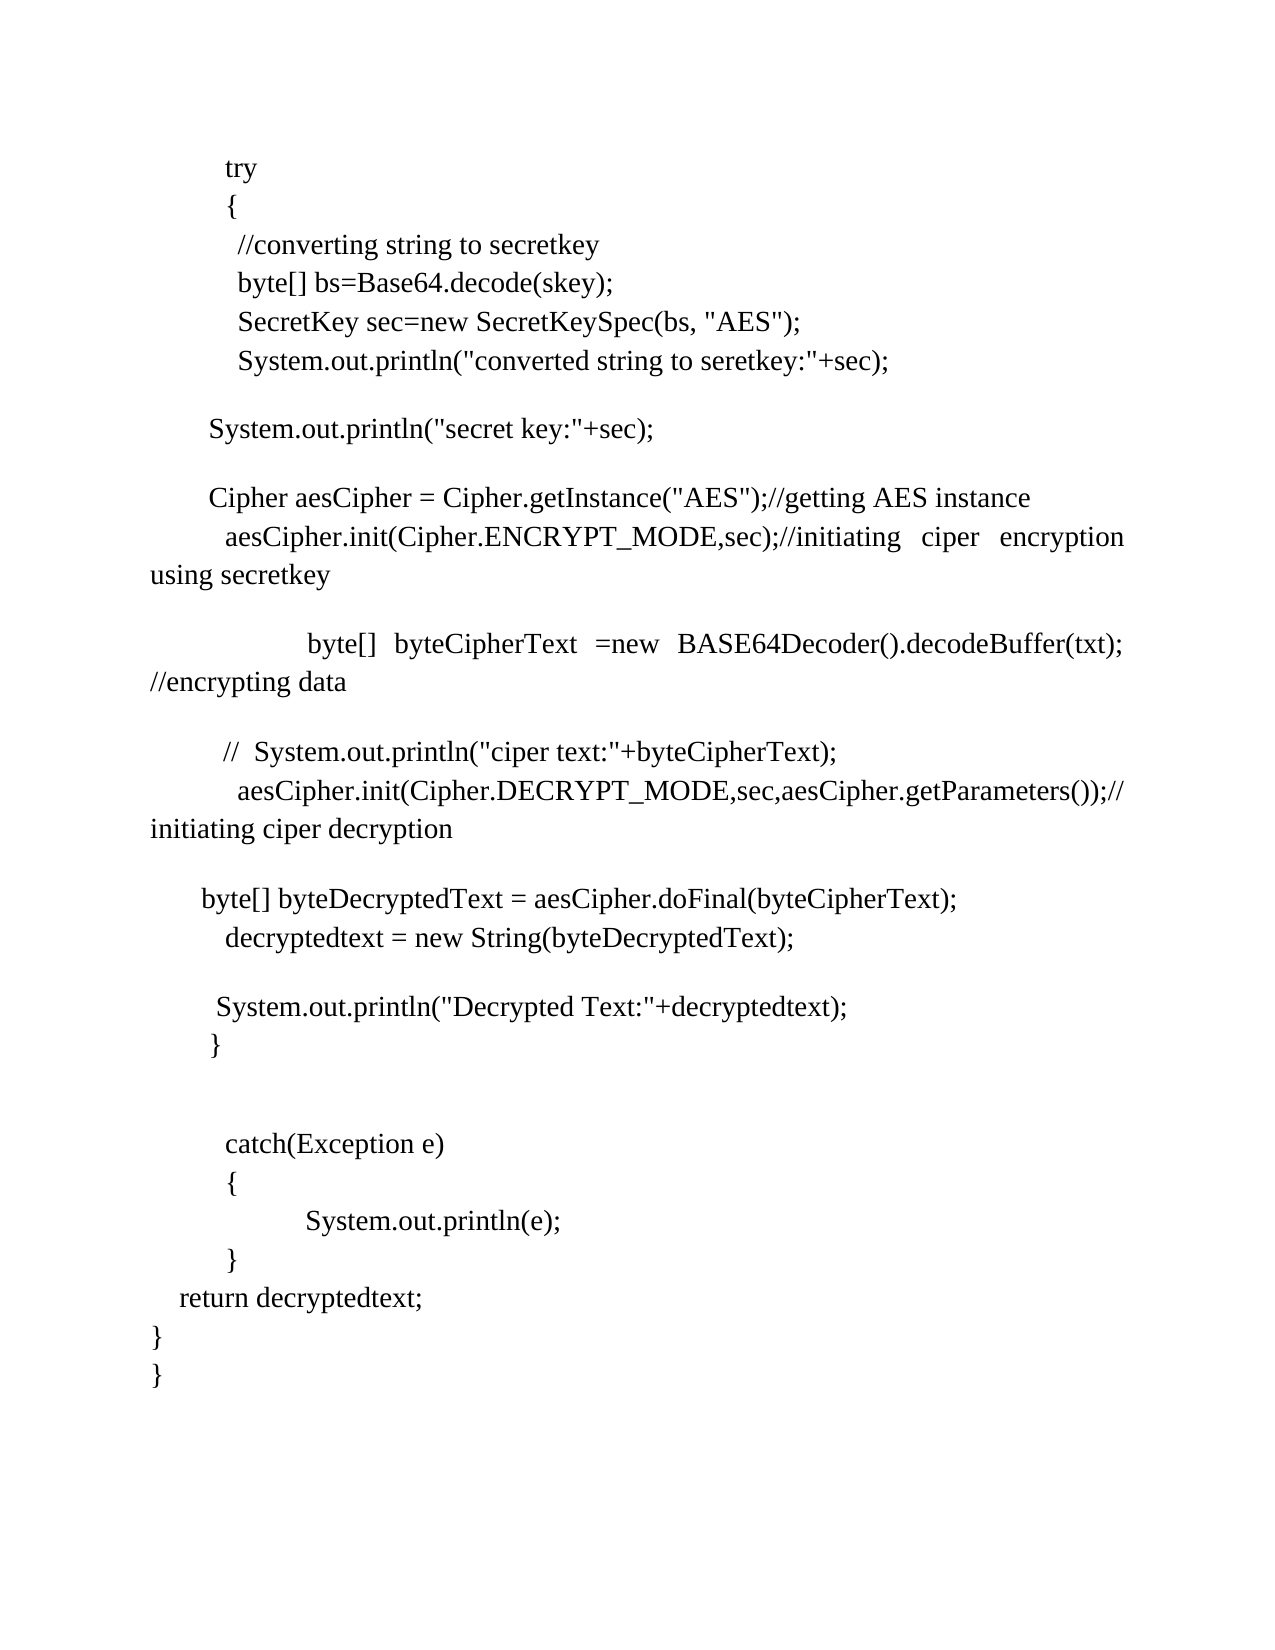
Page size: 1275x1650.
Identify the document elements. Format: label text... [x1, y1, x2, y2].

text aesCipher.init(Cipher.ENCRYPT_MODE,sec);//initiating ciper encryption using secretkey [150, 519, 1125, 591]
text System.out.println("Decrypted Text:"+decryptedtext); [150, 989, 1125, 1022]
text } [150, 1242, 1125, 1275]
text } [150, 1027, 1125, 1061]
text byte[] byteCipherText =new BASE64Decoder().decodeBuffer(txt); //encrypting data [150, 626, 1125, 698]
text } [150, 1357, 1125, 1391]
text //converting string to secretkey [150, 227, 1125, 261]
text System.out.println(e); [150, 1203, 1125, 1237]
text System.out.println("converted string to seretkey:"+sec); [150, 343, 1125, 376]
text return decryptedtext; [150, 1280, 1125, 1314]
text } [150, 1319, 1125, 1352]
text aesCipher.init(Cipher.DECRYPT_MODE,sec,aesCipher.getParameters());//initiating ciper decryption [150, 773, 1125, 845]
text byte[] bs=Base64.decode(skey); [150, 266, 1125, 299]
text byte[] byteDecryptedText = aesCipher.doFinal(byteCipherText); [150, 881, 1125, 915]
text { [150, 1165, 1125, 1198]
text SecretKey sec=new SecretKeySpec(bs, "AES"); [150, 304, 1125, 338]
text { [150, 188, 1125, 222]
text decryptedtext = new String(byteDecryptedText); [150, 920, 1125, 953]
text try [150, 150, 1125, 183]
text System.out.println("secret key:"+sec); [150, 411, 1125, 445]
text Cipher aesCipher = Cipher.getInstance("AES");//getting AES instance [150, 480, 1125, 514]
text catch(Exception e) [150, 1126, 1125, 1160]
text // System.out.println("ciper text:"+byteCipherText); [150, 734, 1125, 768]
